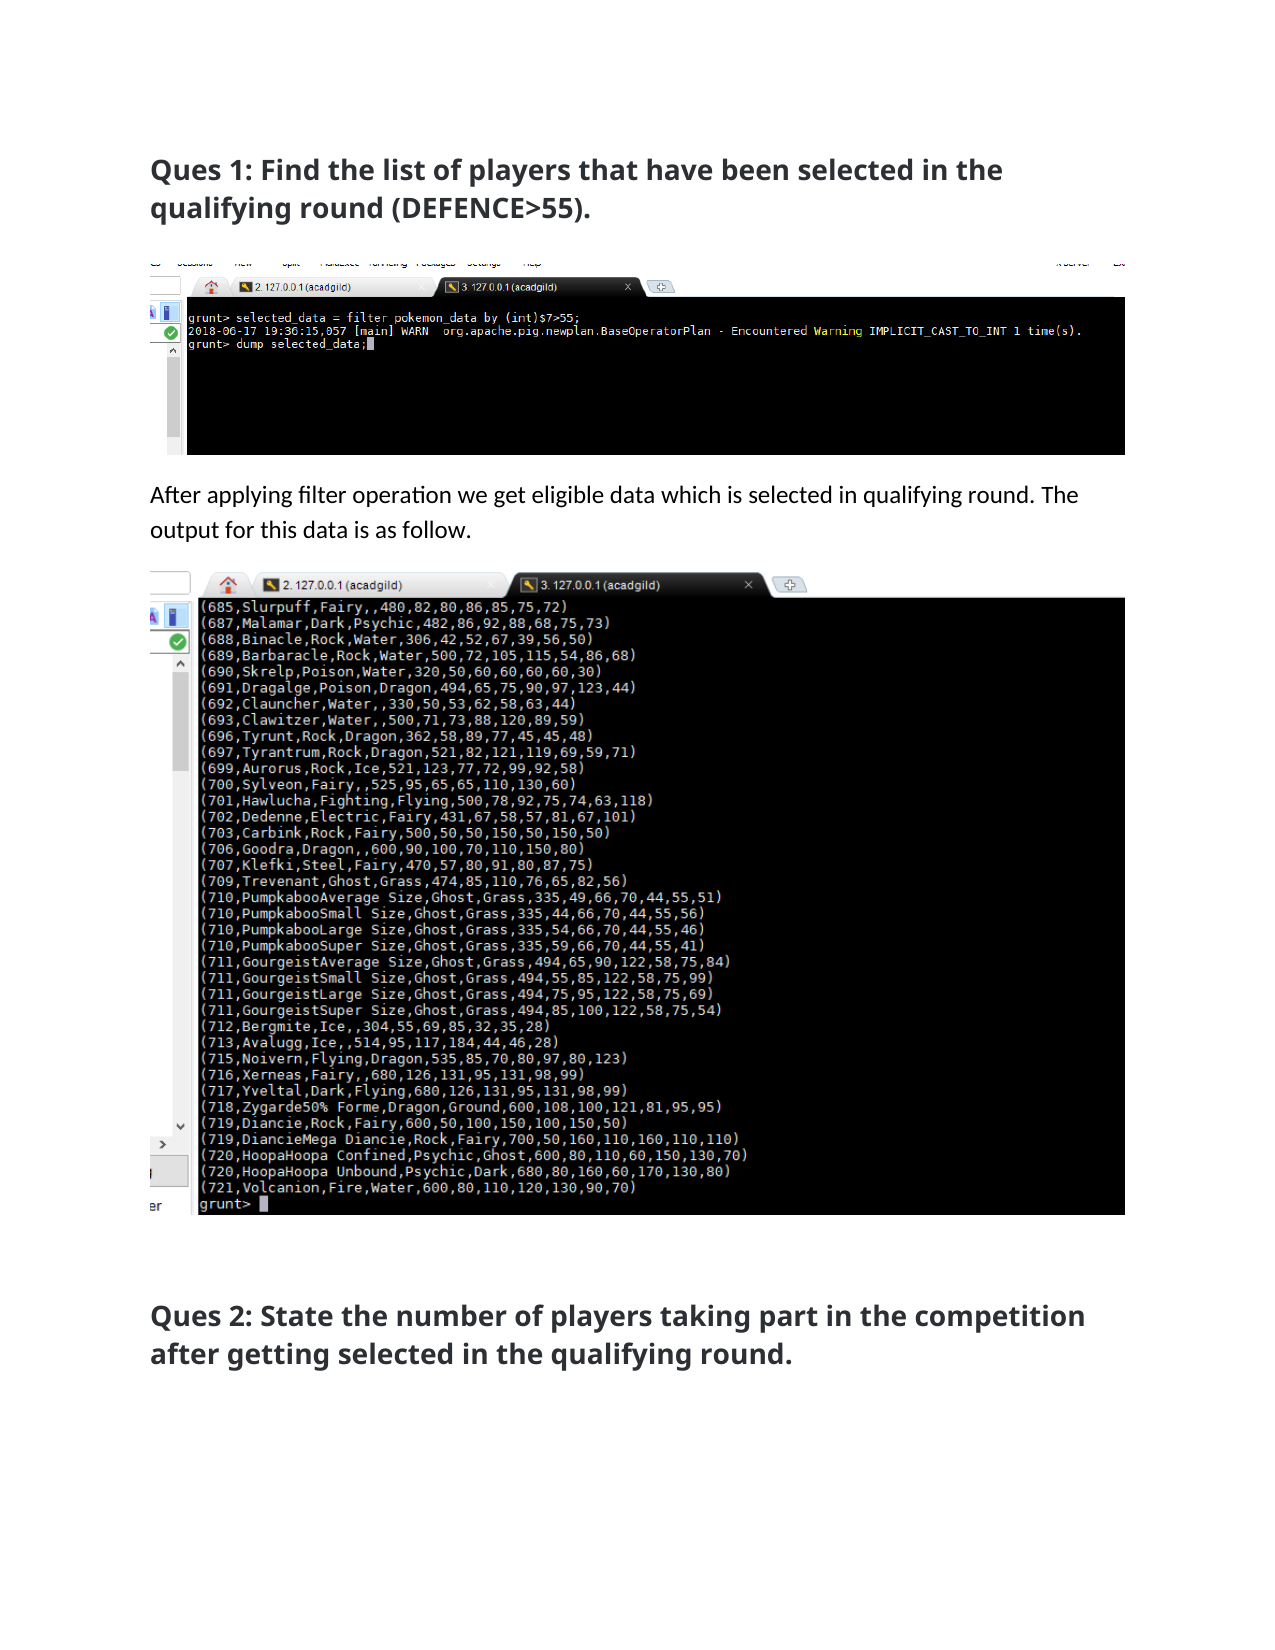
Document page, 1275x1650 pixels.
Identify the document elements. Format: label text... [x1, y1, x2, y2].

picture [150, 264, 1125, 455]
picture [150, 570, 1125, 1215]
text After applying filter operation we get eligible data which is selected in qualifying round. The output for this data is as follow. [150, 480, 1125, 545]
text Ques 1: Find the list of players that have been selected in the qualifying round (DEFENCE>55). [150, 150, 1125, 227]
subtitle Ques 2: State the number of players taking part in the competition after getting selected in the qualifying round. [150, 1296, 1125, 1373]
